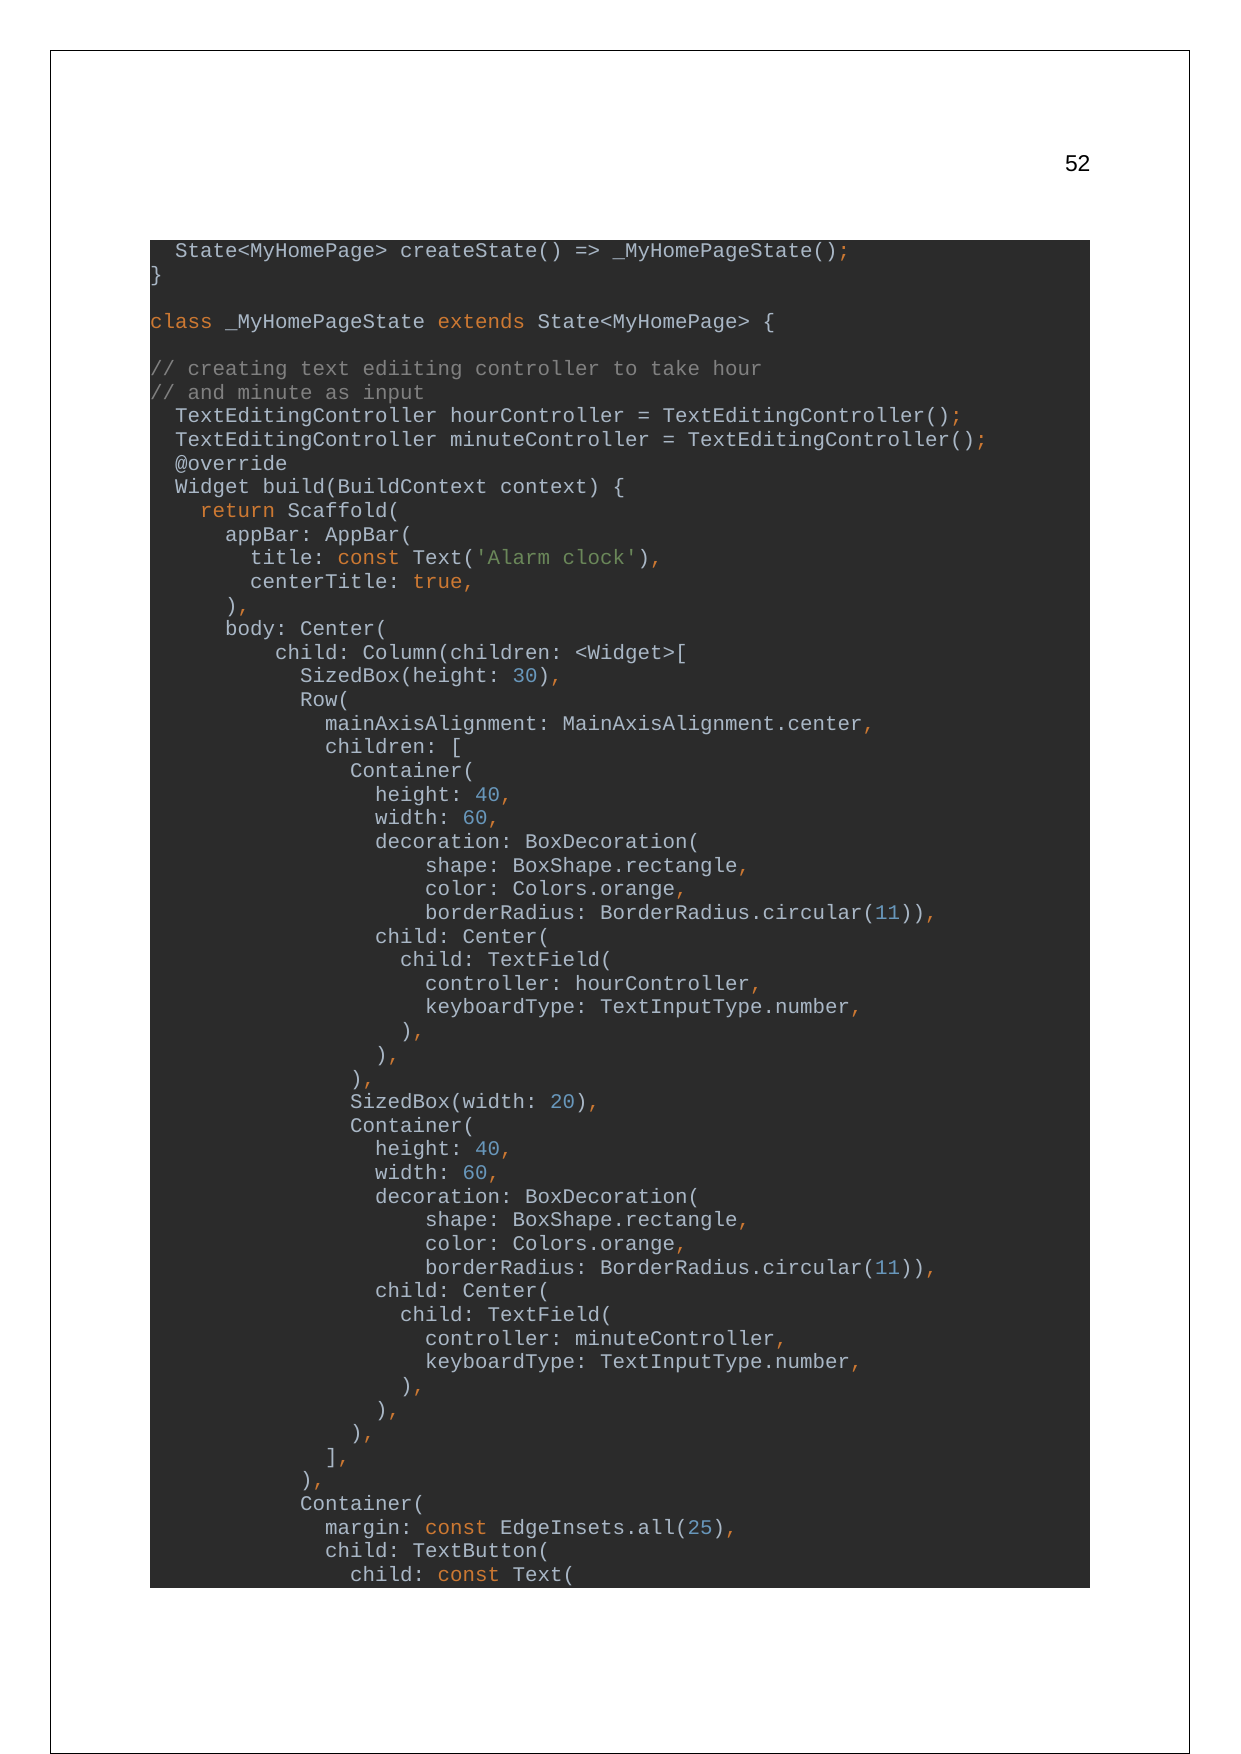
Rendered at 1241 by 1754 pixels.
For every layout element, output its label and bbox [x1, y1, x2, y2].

text [150, 240, 1090, 1588]
